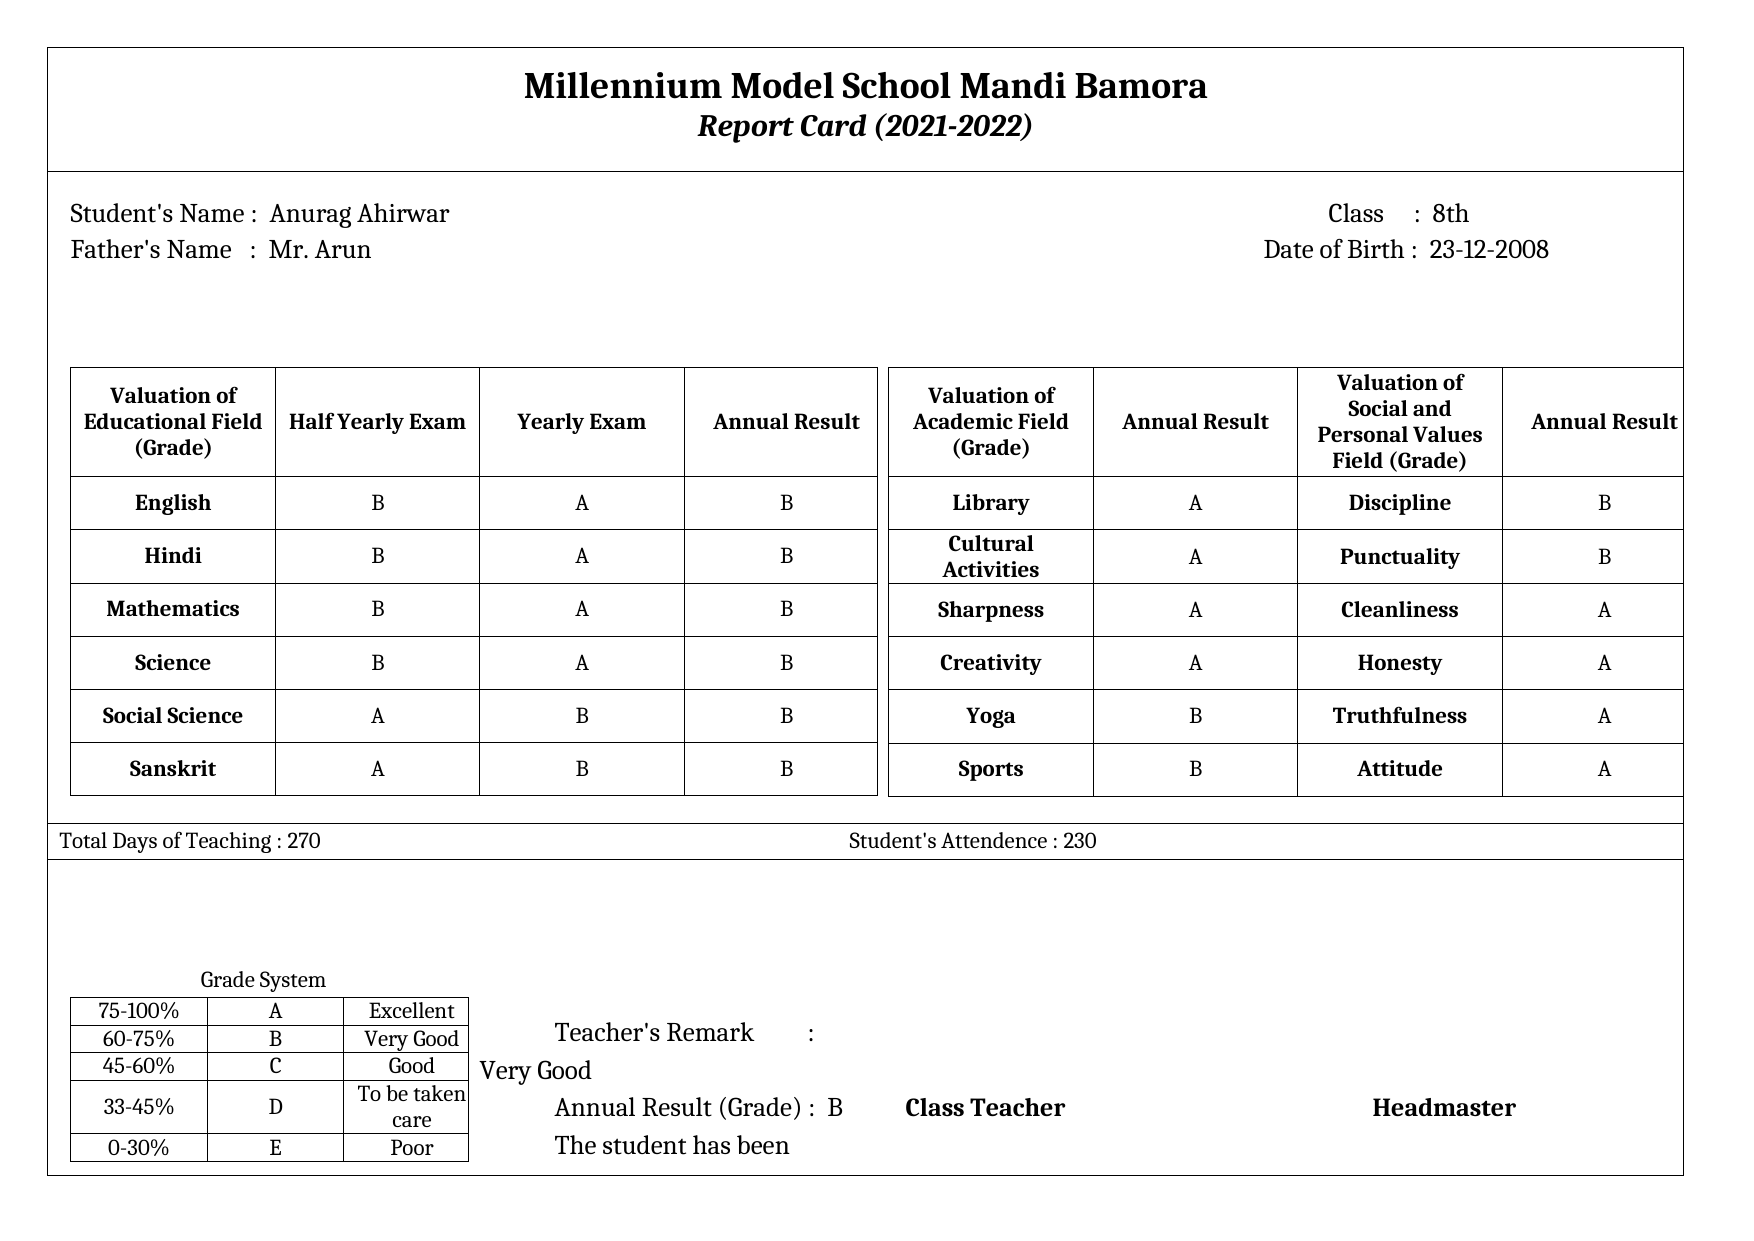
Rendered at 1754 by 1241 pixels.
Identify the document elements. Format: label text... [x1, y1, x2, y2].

table_cell [48, 860, 1683, 1174]
table_cell [48, 172, 1683, 823]
table_header Millennium Model School Mandi Bamora Report Card (2021-2022) [48, 48, 1683, 171]
table_cell [48, 824, 1683, 859]
